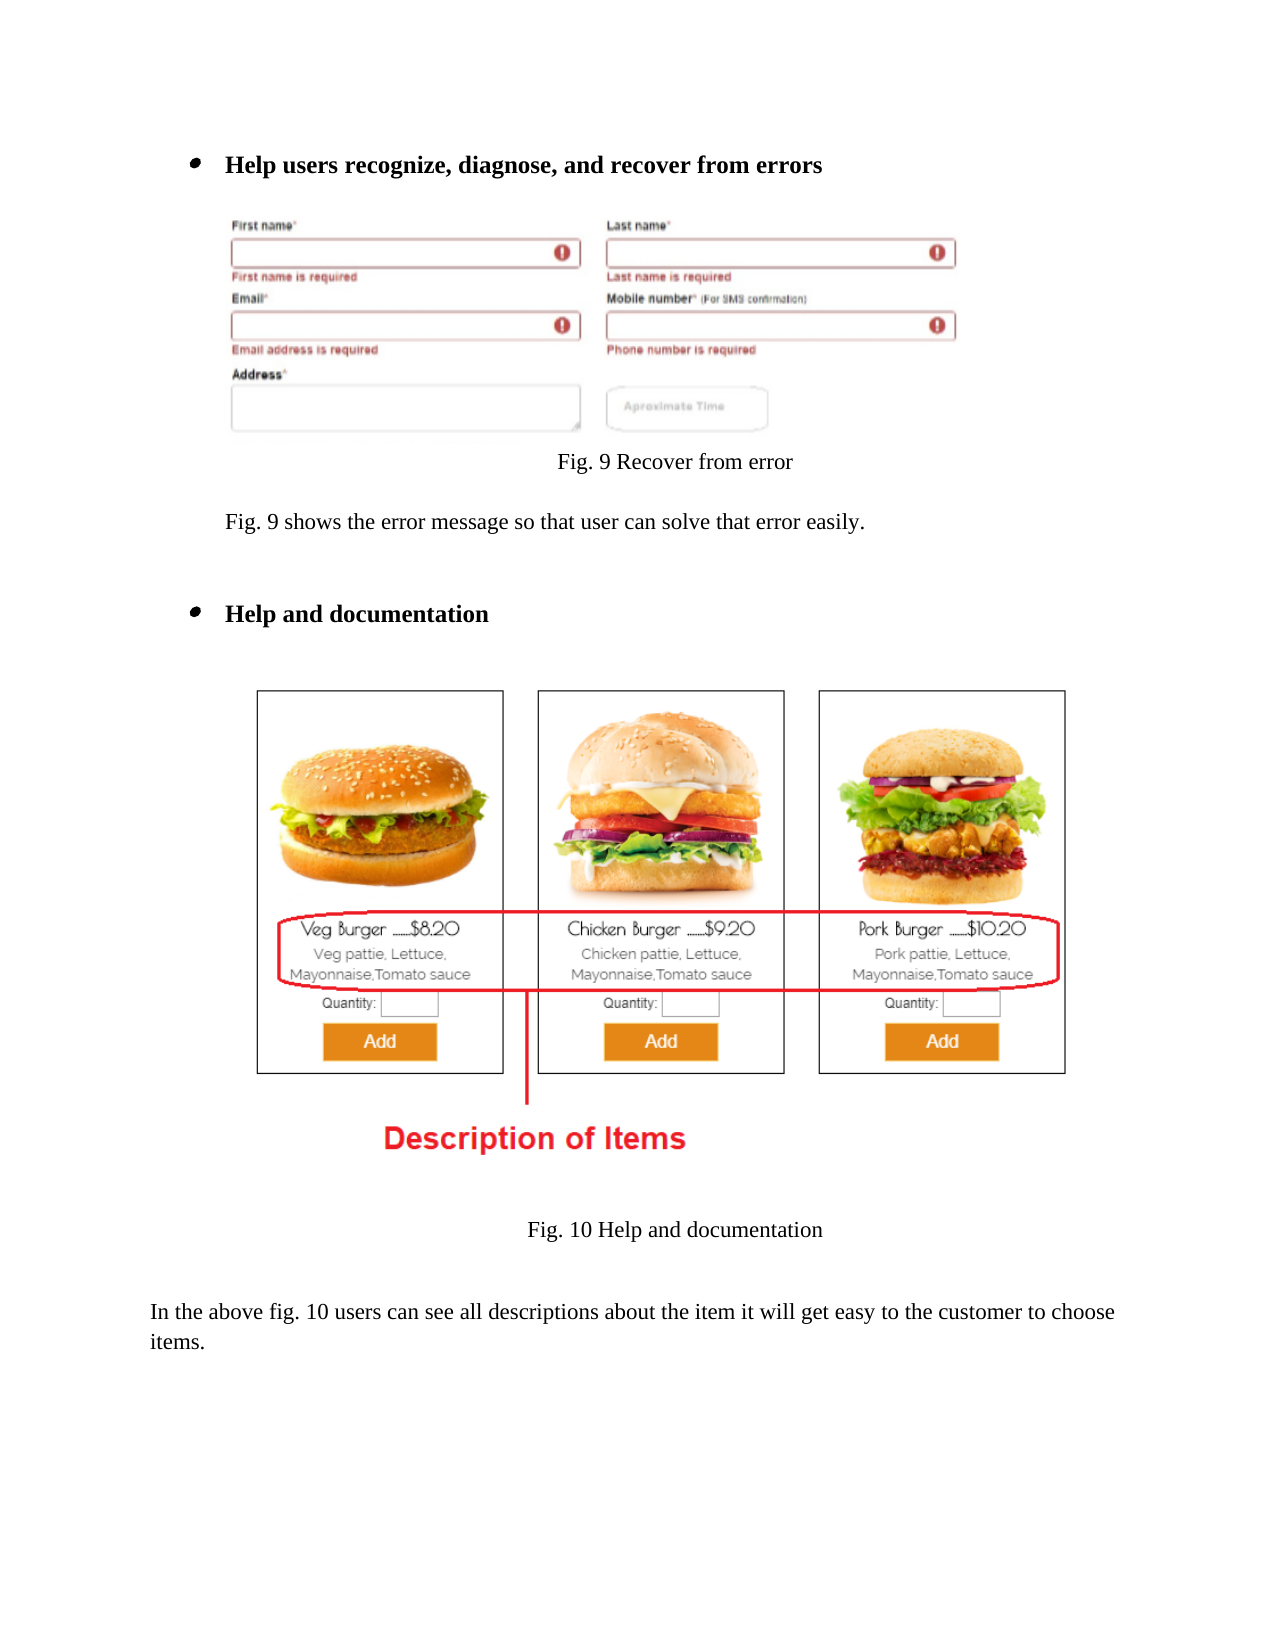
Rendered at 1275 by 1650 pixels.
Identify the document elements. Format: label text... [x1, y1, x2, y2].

list Help and documentation [187, 599, 1125, 628]
list Fig. 9 shows the error message so that user can solve that error easily. [225, 508, 1125, 534]
text In the above fig. 10 users can see all descriptions about the item it will get easy to the customer to choose items. [150, 1298, 1125, 1354]
list Help users recognize, diagnose, and recover from errors [187, 150, 1125, 180]
list Fig. 9 Recover from error [225, 448, 1125, 474]
picture [225, 217, 961, 444]
picture [225, 671, 1200, 1213]
list Fig. 10 Help and documentation [225, 1217, 1125, 1243]
